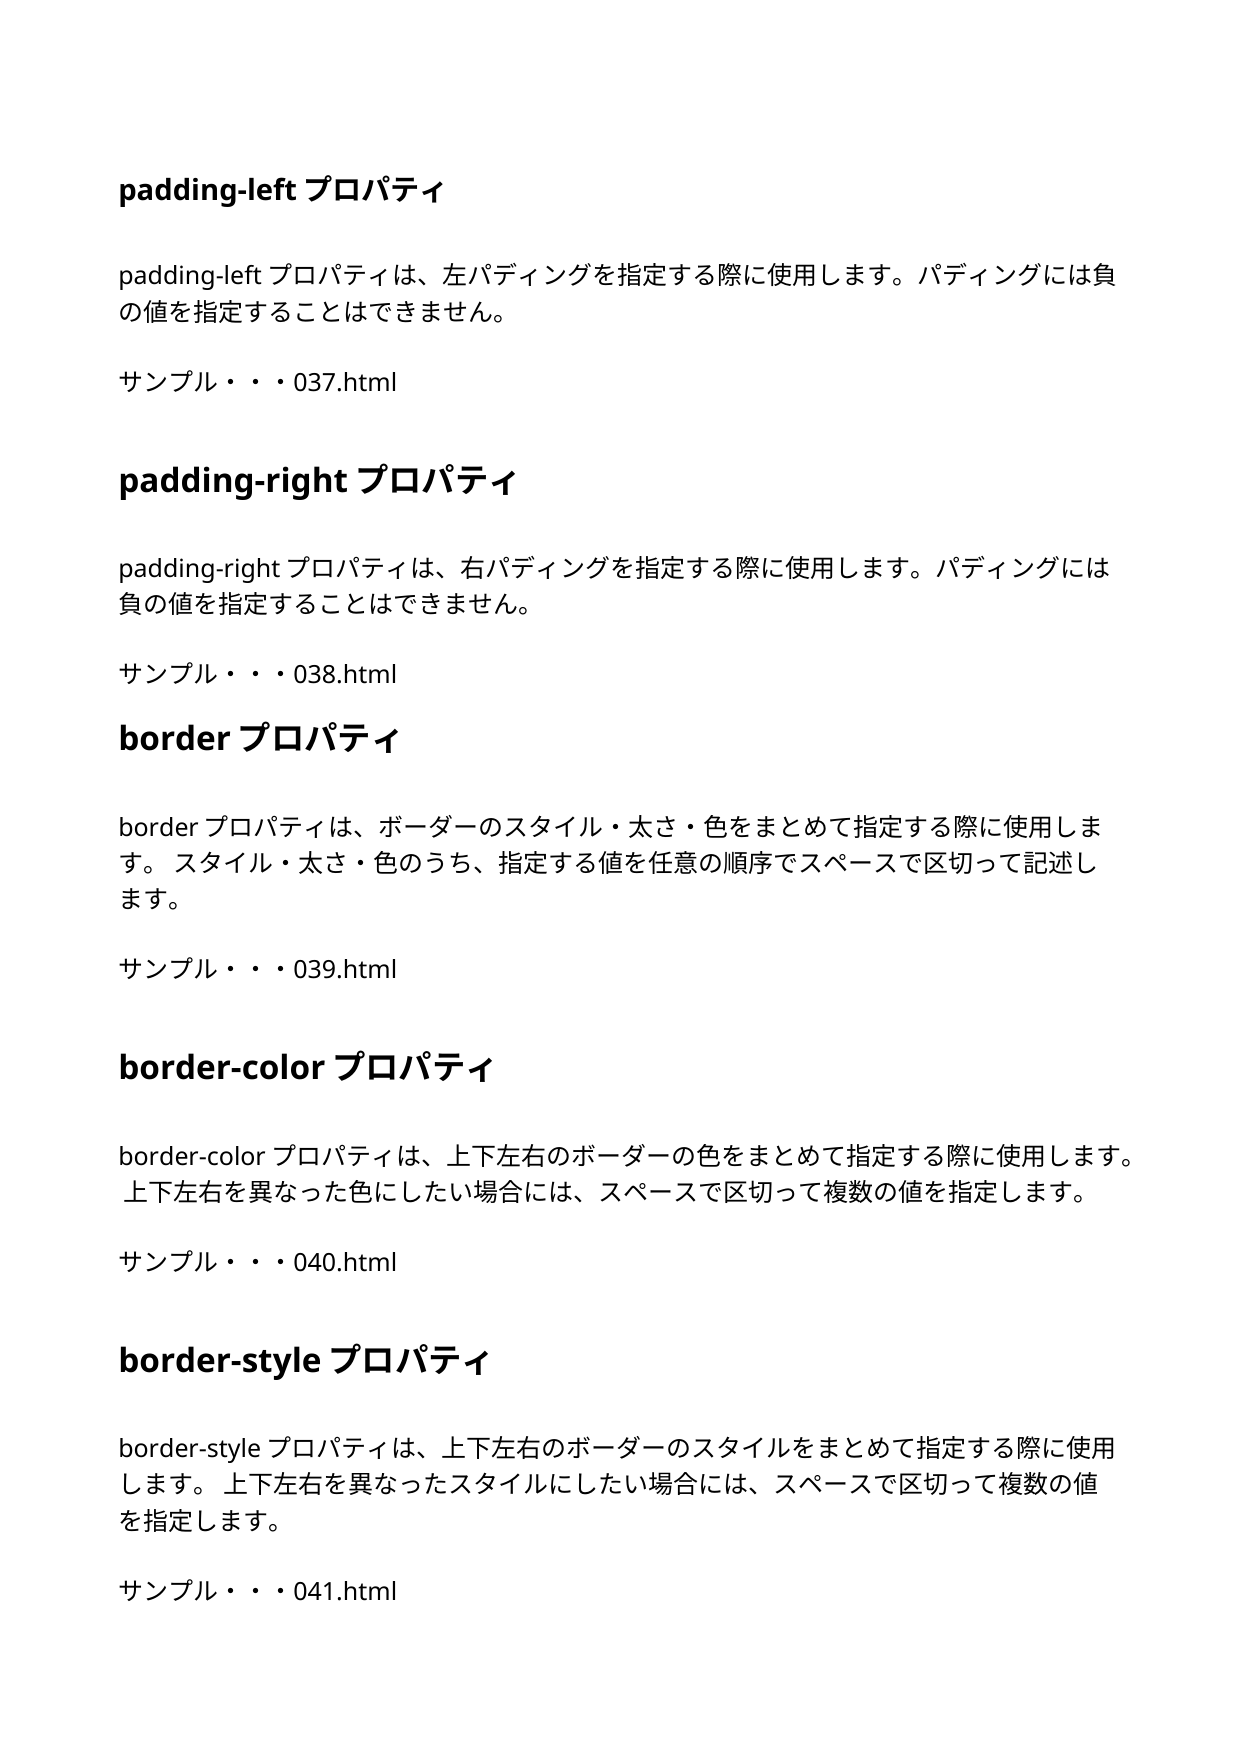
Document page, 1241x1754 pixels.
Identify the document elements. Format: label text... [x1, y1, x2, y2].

text サンプル・・・040.html [118, 1243, 1122, 1279]
text サンプル・・・041.html [118, 1572, 1122, 1608]
subtitle padding-rightプロパティ [118, 453, 1122, 502]
subtitle border-styleプロパティ [118, 1334, 1122, 1382]
subtitle padding-leftプロパティ [118, 167, 1122, 209]
text サンプル・・・037.html [118, 362, 1122, 398]
text padding-rightプロパティは、右パディングを指定する際に使用します。パディングには負の値を指定することはできません。 [118, 548, 1122, 621]
text border-styleプロパティは、上下左右のボーダーのスタイルをまとめて指定する際に使用します。 上下左右を異なったスタイルにしたい場合には、スペースで区切って複数の値を指定します。 [118, 1429, 1122, 1537]
subtitle border-colorプロパティ [118, 1041, 1122, 1089]
text サンプル・・・039.html [118, 950, 1122, 986]
text サンプル・・・038.html [118, 655, 1122, 691]
text padding-leftプロパティは、左パディングを指定する際に使用します。パディングには負の値を指定することはできません。 [118, 256, 1122, 328]
text border-colorプロパティは、上下左右のボーダーの色をまとめて指定する際に使用します。 上下左右を異なった色にしたい場合には、スペースで区切って複数の値を指定します。 [118, 1136, 1122, 1208]
subtitle borderプロパティ [118, 712, 1122, 761]
text borderプロパティは、ボーダーのスタイル・太さ・色をまとめて指定する際に使用します。 スタイル・太さ・色のうち、指定する値を任意の順序でスペースで区切って記述します。 [118, 807, 1122, 916]
